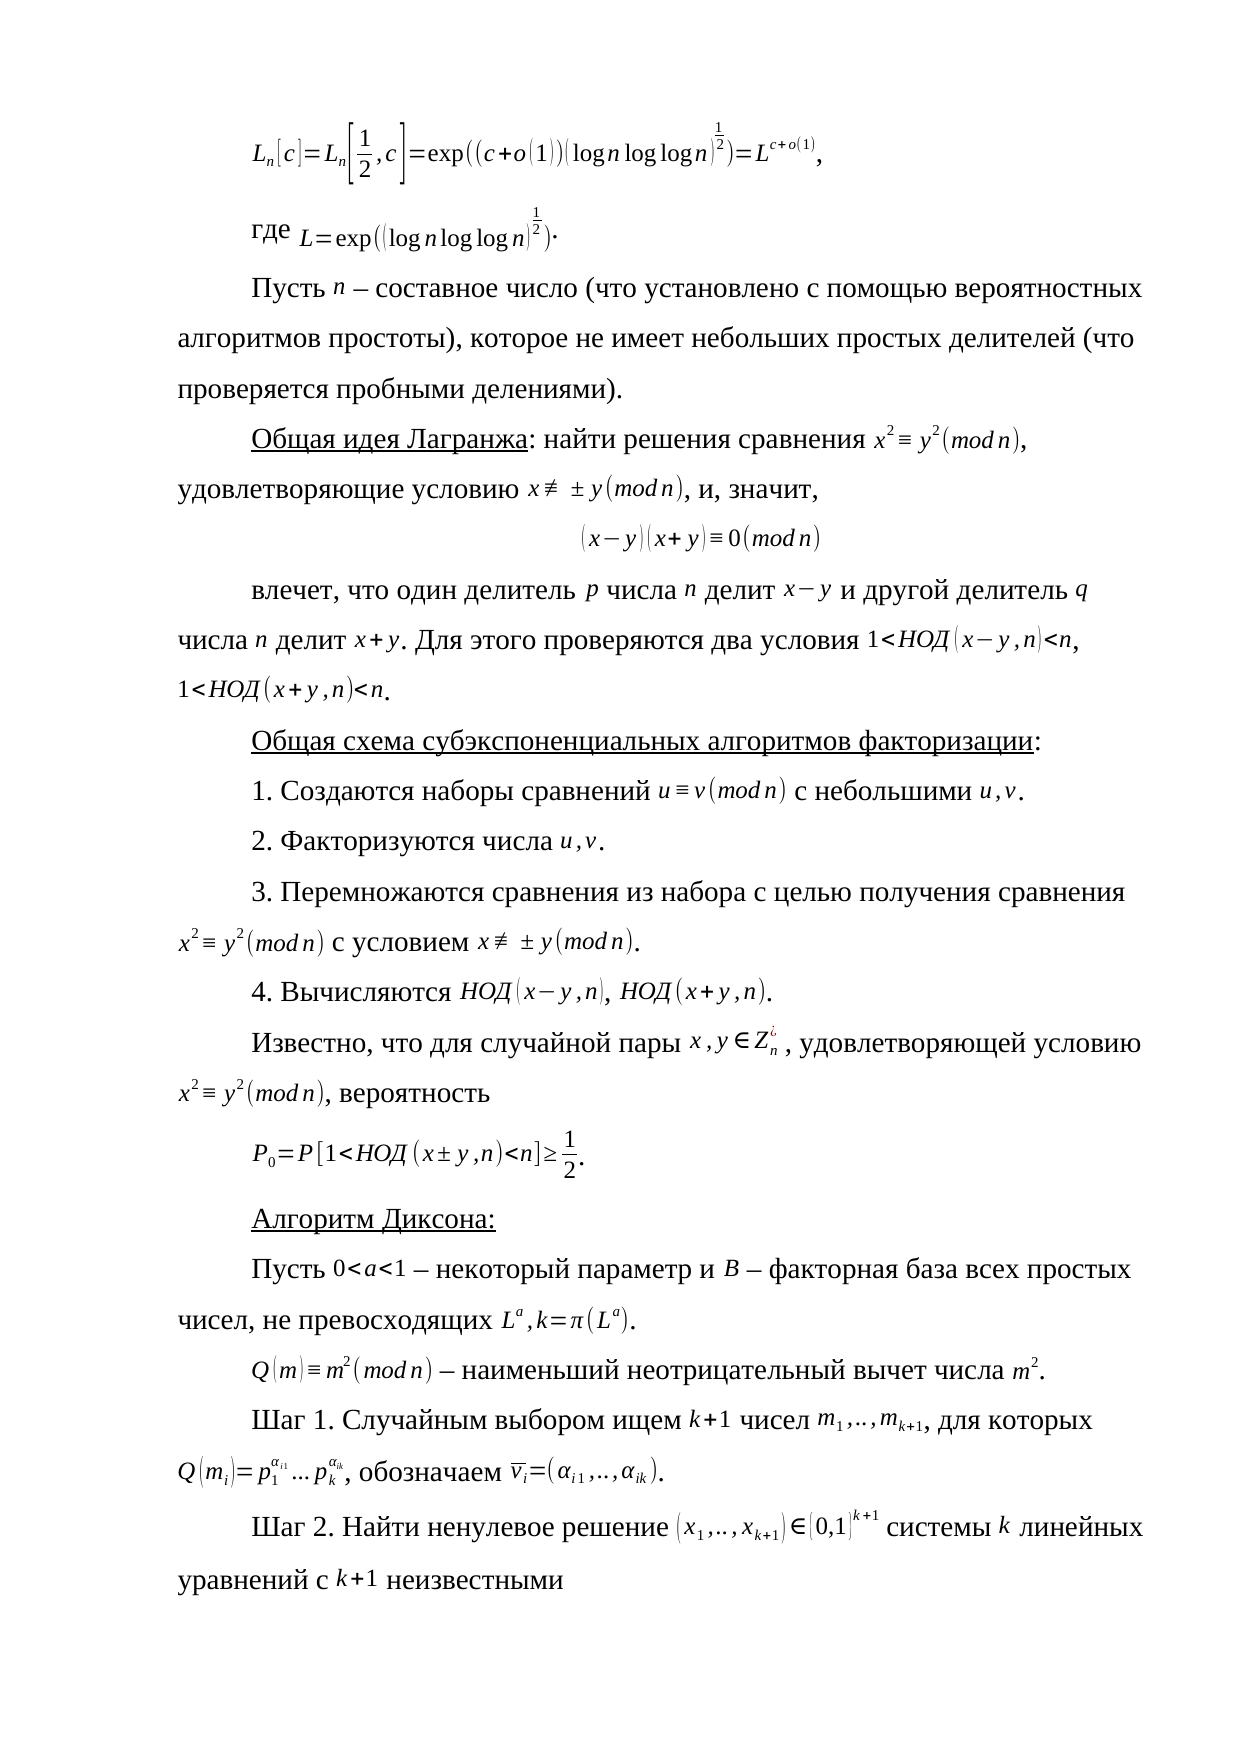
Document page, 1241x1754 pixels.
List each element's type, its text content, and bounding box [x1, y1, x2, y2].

text Алгоритм Диксона: [177, 1201, 1152, 1235]
text Пусть – составное число (что установлено с помощью вероятностных алгоритмов простоты), которое не имеет небольших простых делителей (что проверяется пробными делениями). [177, 270, 1152, 404]
text 1. Создаются наборы сравнений с небольшими . [177, 773, 1152, 807]
text 4. Вычисляются , . [177, 974, 1152, 1008]
text Общая схема субэкспоненциальных алгоритмов факторизации: [177, 723, 1152, 756]
text влечет, что один делитель числа делит и другой делитель числа делит . Для этого проверяются два условия , . [177, 572, 1152, 706]
text Шаг 1. Случайным выбором ищем чисел , для которых , обозначаем . [177, 1402, 1152, 1490]
text 3. Перемножаются сравнения из набора с целью получения сравнения с условием . [177, 874, 1152, 958]
text Пусть – некоторый параметр и – факторная база всех простых чисел, не превосходящих . [177, 1251, 1152, 1335]
text Известно, что для случайной пары , удовлетворяющей условию , вероятность [177, 1025, 1152, 1109]
text 2. Факторизуются числа . [177, 823, 1152, 857]
text где . [177, 203, 1152, 253]
text . [177, 1125, 1152, 1184]
text – наименьший неотрицательный вычет числа . [177, 1352, 1152, 1386]
text Шаг 2. Найти ненулевое решение системы линейных уравнений с неизвестными [177, 1506, 1152, 1595]
text , [177, 118, 1152, 186]
text Общая идея Лагранжа: найти решения сравнения , удовлетворяющие условию , и, значит, [177, 421, 1152, 505]
